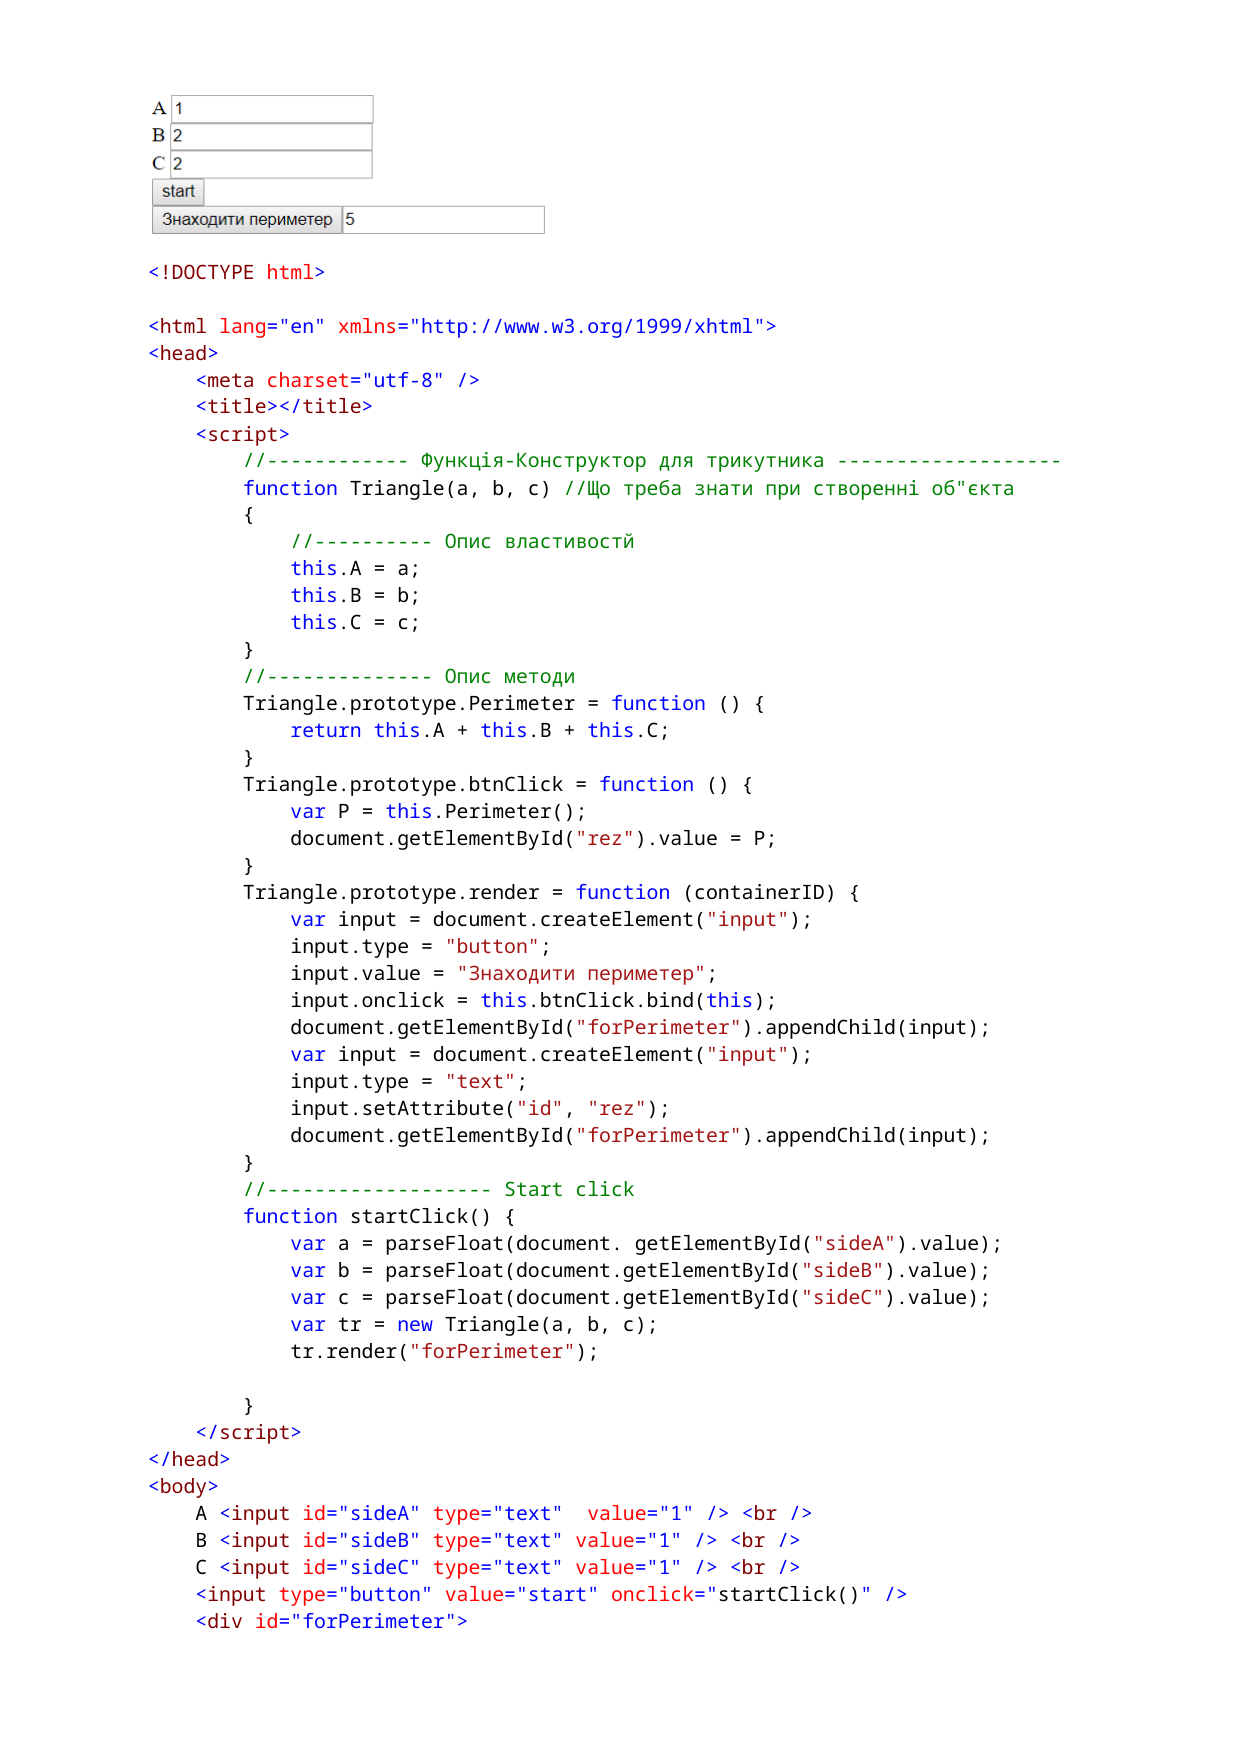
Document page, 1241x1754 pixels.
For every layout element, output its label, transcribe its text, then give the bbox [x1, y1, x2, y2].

text var a = parseFloat(document. getElementById("sideA").value); [148, 1229, 1152, 1256]
text } [148, 636, 1152, 663]
text this.B = b; [148, 582, 1152, 609]
text } [148, 1391, 1152, 1418]
text Triangle.prototype.render = function (containerID) { [148, 878, 1152, 905]
text //---------- Опис властивостй [148, 528, 1152, 555]
text Triangle.prototype.Perimeter = function () { [148, 689, 1152, 717]
text this.A = a; [148, 555, 1152, 582]
text document.getElementById("rez").value = P; [148, 824, 1152, 851]
text { [148, 501, 1152, 528]
picture [147, 88, 557, 239]
text function Triangle(a, b, c) //Що треба знати при створенні об"єкта [148, 474, 1152, 501]
text <head> [148, 339, 1152, 366]
text function startClick() { [148, 1202, 1152, 1229]
text } [148, 851, 1152, 878]
text input.value = "Знаходити периметер"; [148, 959, 1152, 986]
text </script> [148, 1418, 1152, 1445]
text <script> [148, 420, 1152, 447]
text <body> [148, 1472, 1152, 1499]
text <input type="button" value="start" onclick="startClick()" /> [148, 1580, 1152, 1607]
text document.getElementById("forPerimeter").appendChild(input); [148, 1013, 1152, 1040]
text document.getElementById("forPerimeter").appendChild(input); [148, 1121, 1152, 1148]
text C <input id="sideC" type="text" value="1" /> <br /> [148, 1553, 1152, 1580]
text <html lang="en" xmlns="http://www.w3.org/1999/xhtml"> [148, 312, 1152, 339]
text } [148, 743, 1152, 771]
text //------------------- Start click [148, 1175, 1152, 1202]
text input.setAttribute("id", "rez"); [148, 1094, 1152, 1121]
text <!DOCTYPE html> [148, 258, 1152, 285]
text input.type = "button"; [148, 932, 1152, 959]
text var b = parseFloat(document.getElementById("sideB").value); [148, 1256, 1152, 1283]
text var tr = new Triangle(a, b, c); [148, 1310, 1152, 1337]
text A <input id="sideA" type="text" value="1" /> <br /> [148, 1499, 1152, 1526]
text //------------ Функція-Конструктор для трикутника ------------------- [148, 447, 1152, 474]
text this.C = c; [148, 609, 1152, 636]
text </head> [148, 1445, 1152, 1472]
text <meta charset="utf-8" /> [148, 366, 1152, 393]
text tr.render("forPerimeter"); [148, 1337, 1152, 1364]
text //-------------- Опис методи [148, 663, 1152, 689]
text return this.A + this.B + this.C; [148, 717, 1152, 743]
text var input = document.createElement("input"); [148, 1040, 1152, 1067]
text input.type = "text"; [148, 1067, 1152, 1094]
text var c = parseFloat(document.getElementById("sideC").value); [148, 1283, 1152, 1310]
text B <input id="sideB" type="text" value="1" /> <br /> [148, 1526, 1152, 1553]
text var P = this.Perimeter(); [148, 797, 1152, 824]
text Triangle.prototype.btnClick = function () { [148, 771, 1152, 797]
text <title></title> [148, 393, 1152, 420]
text var input = document.createElement("input"); [148, 905, 1152, 932]
text <div id="forPerimeter"> [148, 1607, 1152, 1634]
text input.onclick = this.btnClick.bind(this); [148, 986, 1152, 1013]
text } [148, 1148, 1152, 1175]
